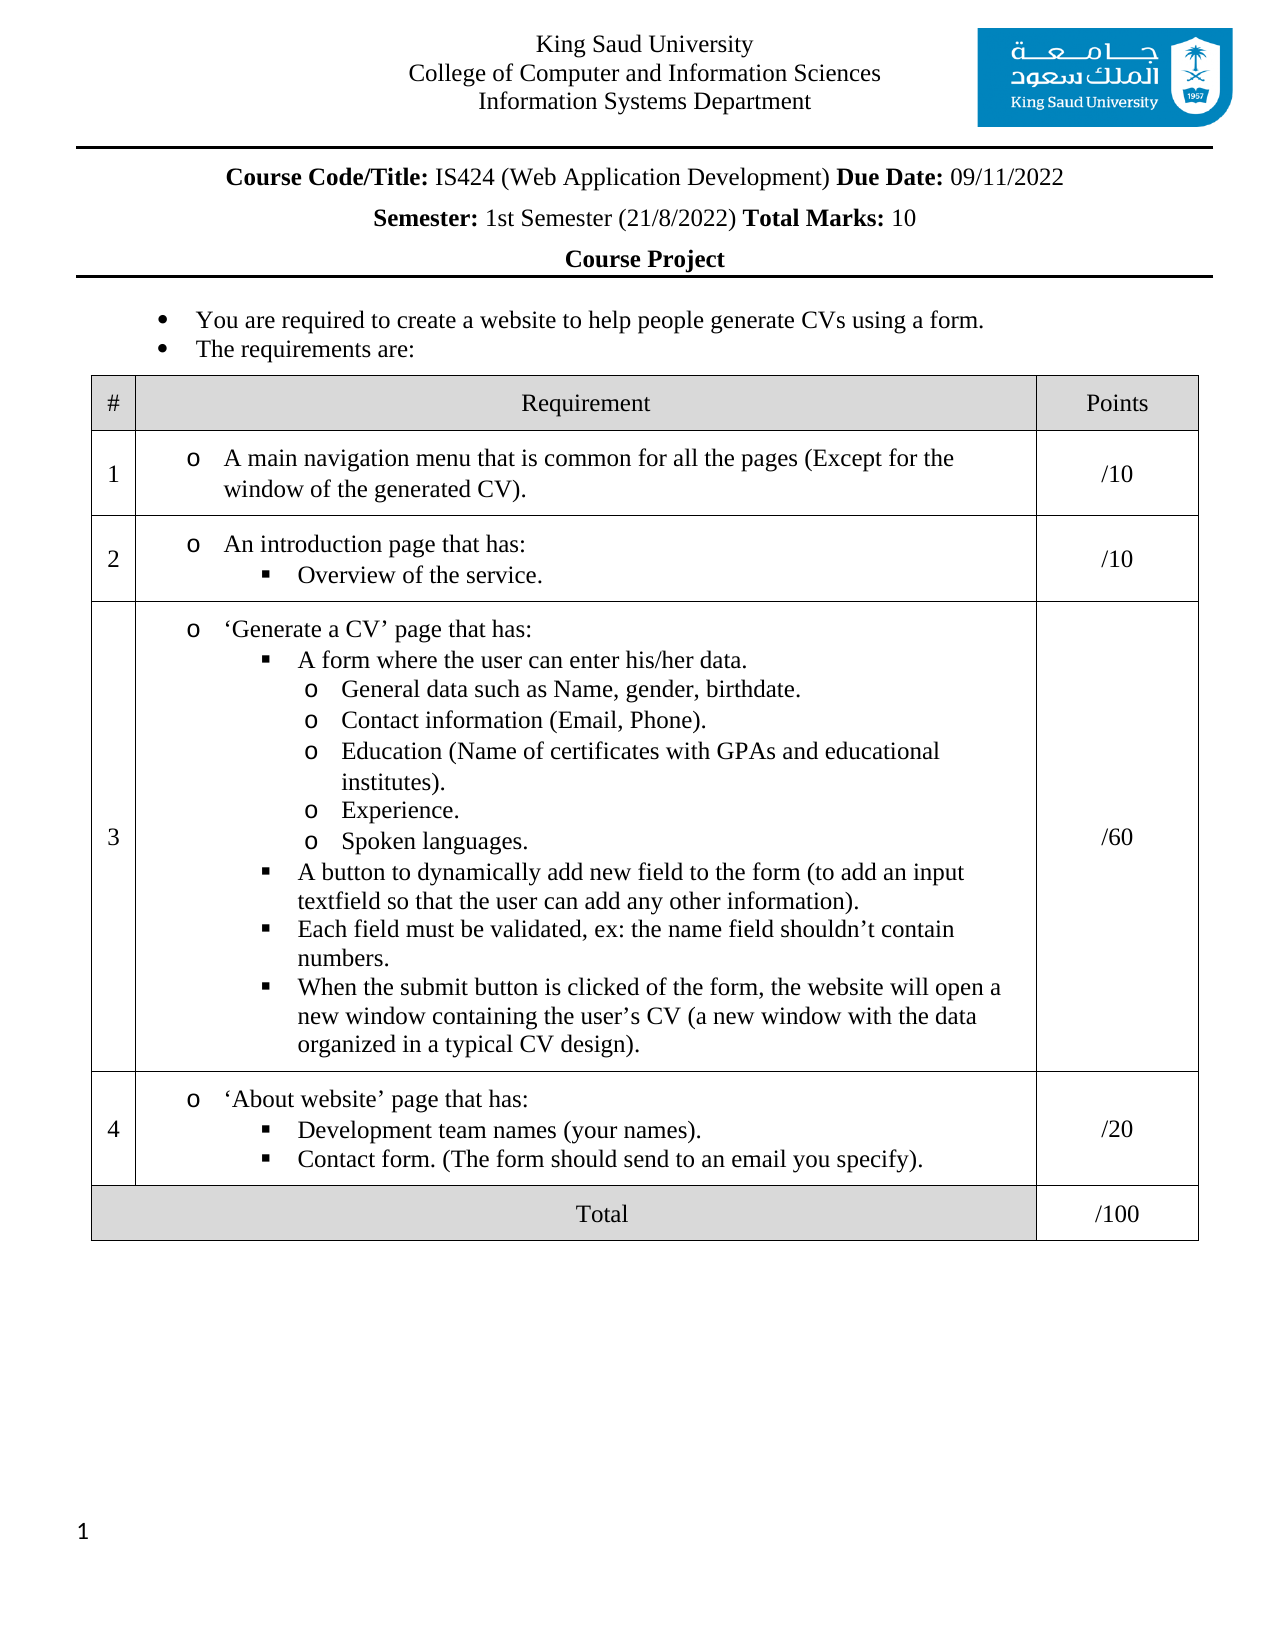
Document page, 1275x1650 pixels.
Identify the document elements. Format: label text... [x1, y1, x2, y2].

text King Saud University [76, 29, 1213, 58]
picture [1213, 45, 1219, 105]
table_cell A main navigation menu that is common for all the pages (Except for the window of the generated CV). [136, 431, 1036, 515]
table_cell ‘Generate a CV’ page that has: A form where the user can enter his/her data. General data such as Name, gender, birthdate. Contact information (Email, Phone). Education (Name of certificates with GPAs and educational institutes). Experience. Spoken languages. A button to dynamically add new field to the form (to add an input textfield so that the user can add any other information). Each field must be validated, ex: the name field shouldn’t contain numbers. When the submit button is clicked of the form, the website will open a new window containing the user’s CV (a new window with the data organized in a typical CV design). [136, 602, 1036, 1071]
table_cell 1 [92, 431, 135, 515]
table_header Requirement [136, 376, 1036, 430]
text College of Computer and Information Sciences [76, 58, 1213, 86]
text Course Code/Title: IS424 (Web Application Development) Due Date: 09/11/2022 [76, 162, 1213, 190]
table_header Points [1037, 376, 1198, 430]
table_cell 2 [92, 516, 135, 601]
table_cell /10 [1037, 431, 1198, 515]
text Information Systems Department [76, 86, 1213, 115]
table_cell Total [92, 1186, 1036, 1240]
picture [1206, 100, 1233, 127]
table_cell /100 [1037, 1186, 1198, 1240]
list You are required to create a website to help people generate CVs using a form. [158, 305, 1213, 334]
table_cell /10 [1037, 516, 1198, 601]
text Course Project [76, 244, 1213, 275]
table_cell /60 [1037, 602, 1198, 1071]
table_cell An introduction page that has: Overview of the service. [136, 516, 1036, 601]
table_cell ‘About website’ page that has: Development team names (your names). Contact form. (The form should send to an email you specify). [136, 1072, 1036, 1185]
table_cell 4 [92, 1072, 135, 1185]
table_header # [92, 376, 135, 430]
text Semester: 1st Semester (21/8/2022) Total Marks: 10 [76, 203, 1213, 232]
table_cell 3 [92, 602, 135, 1071]
table_cell /20 [1037, 1072, 1198, 1185]
list The requirements are: [158, 334, 1213, 362]
